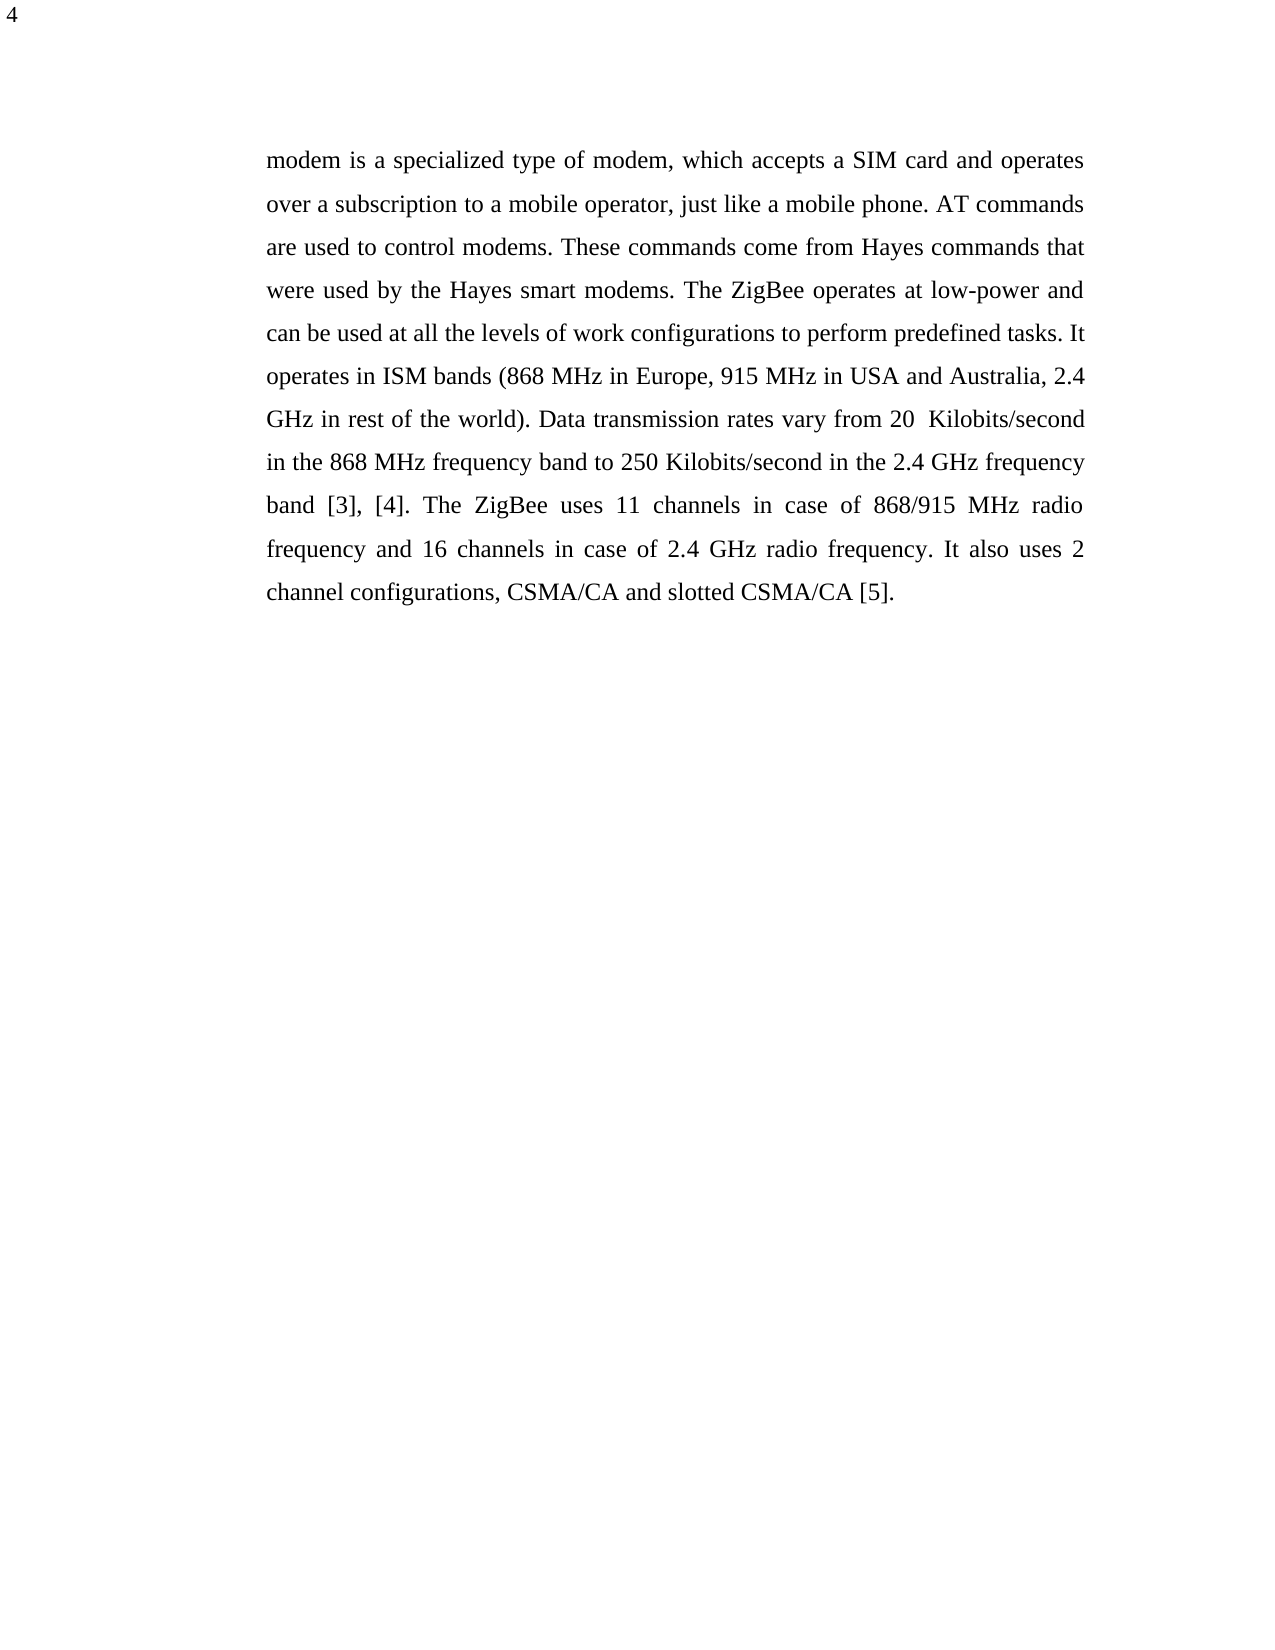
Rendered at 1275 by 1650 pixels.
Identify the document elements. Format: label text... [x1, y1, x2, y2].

text modem is a specialized type of modem, which accepts a SIM card and operates over a subscription to a mobile operator, just like a mobile phone. AT commands are used to control modems. These commands come from Hayes commands that were used by the Hayes smart modems. The ZigBee operates at low-power and can be used at all the levels of work configurations to perform predefined tasks. It operates in ISM bands (868 MHz in Europe, 915 MHz in USA and Australia, 2.4 GHz in rest of the world). Data transmission rates vary from 20 Kilobits/second in the 868 MHz frequency band to 250 Kilobits/second in the 2.4 GHz frequency band [3], [4]. The ZigBee uses 11 channels in case of 868/915 MHz radio frequency and 16 channels in case of 2.4 GHz radio frequency. It also uses 2 channel configurations, CSMA/CA and slotted CSMA/CA [5]. [266, 146, 1085, 606]
